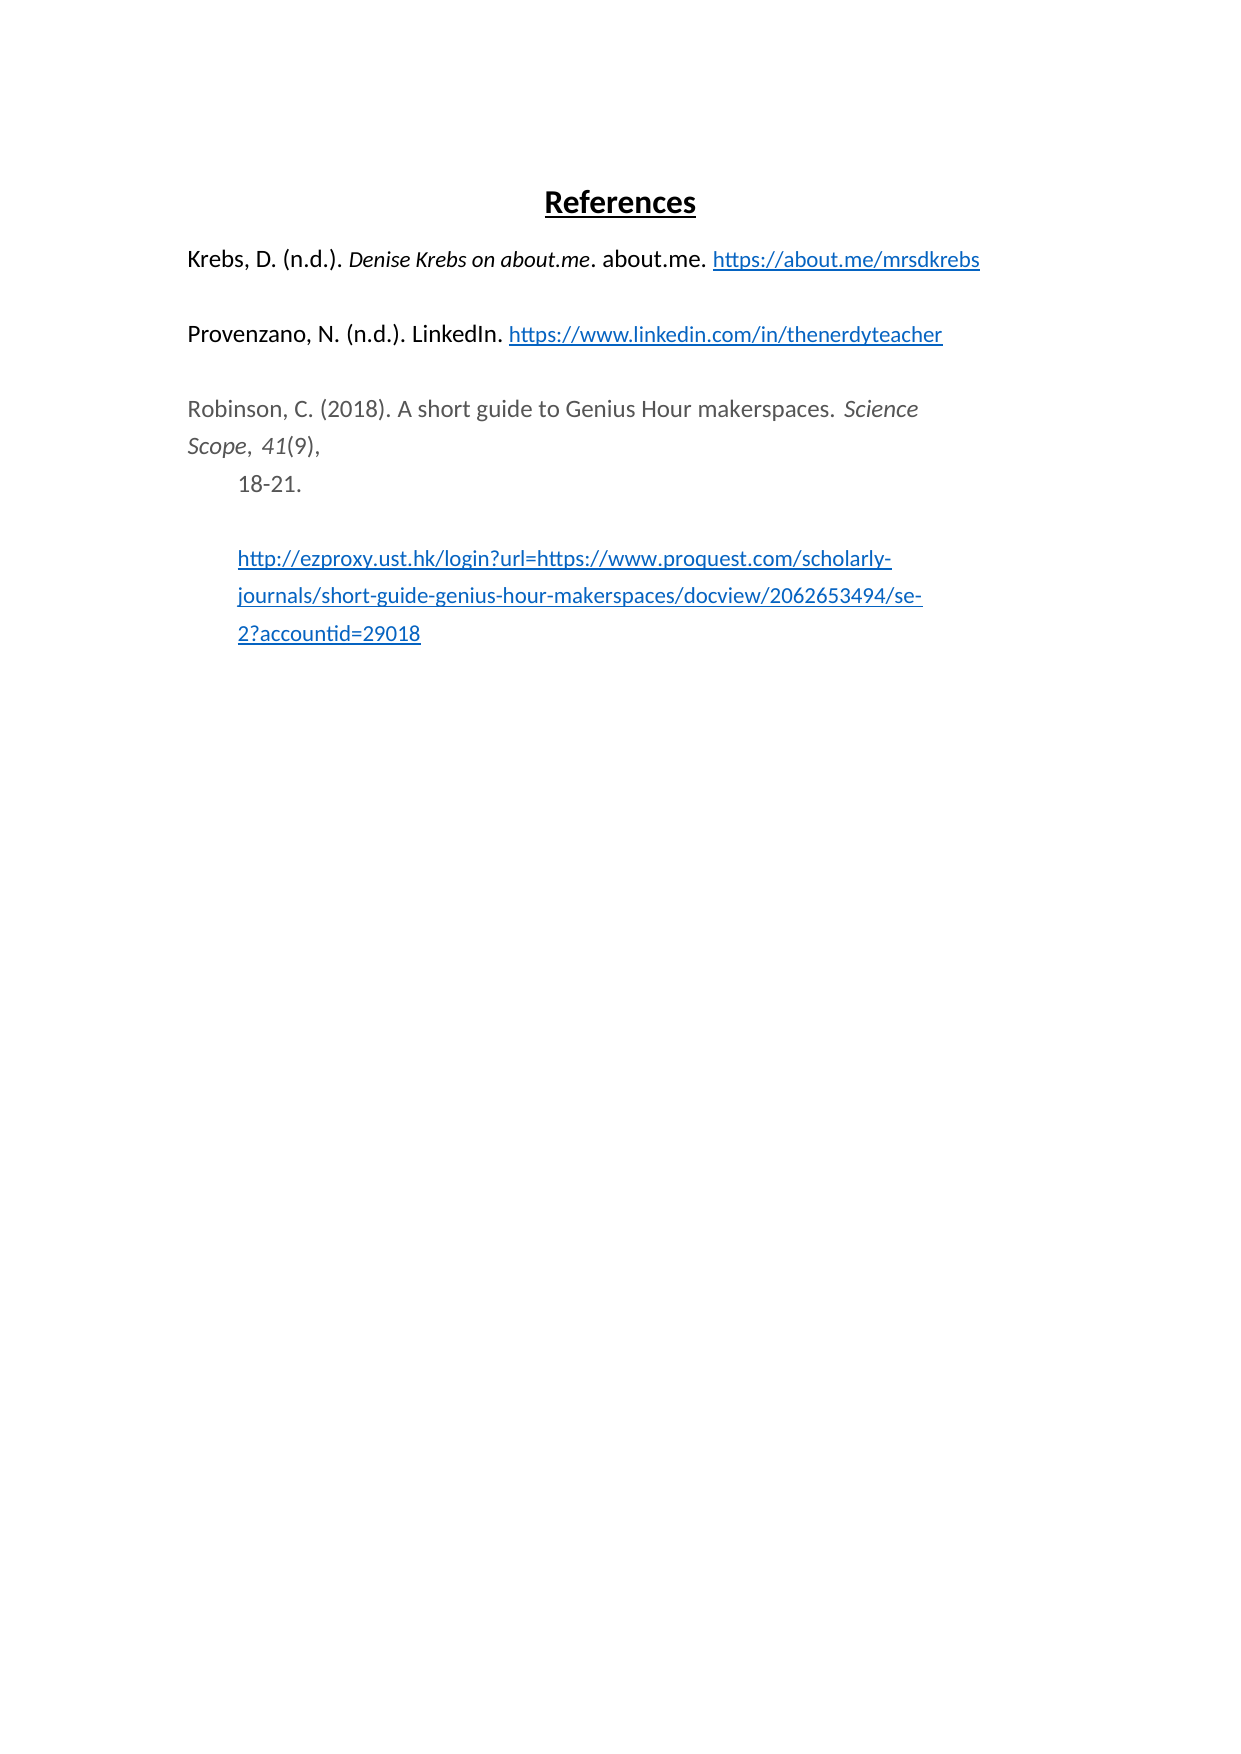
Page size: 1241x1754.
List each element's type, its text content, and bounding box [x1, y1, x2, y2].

text 2?accountid=29018 [187, 614, 1053, 652]
text Krebs, D. (n.d.). Denise Krebs on about.me. about.me. https://about.me/mrsdkrebs [187, 239, 1053, 277]
text http://ezproxy.ust.hk/login?url=https://www.proquest.com/scholarly- [187, 539, 1053, 577]
text Robinson, C. (2018). A short guide to Genius Hour makerspaces. Science Scope, 41(9), [187, 389, 1053, 464]
text 18-21. [187, 464, 1053, 502]
text References [187, 164, 1053, 239]
text Provenzano, N. (n.d.). LinkedIn. https://www.linkedin.com/in/thenerdyteacher [187, 314, 1053, 352]
text journals/short-guide-genius-hour-makerspaces/docview/2062653494/se- [187, 577, 1053, 614]
